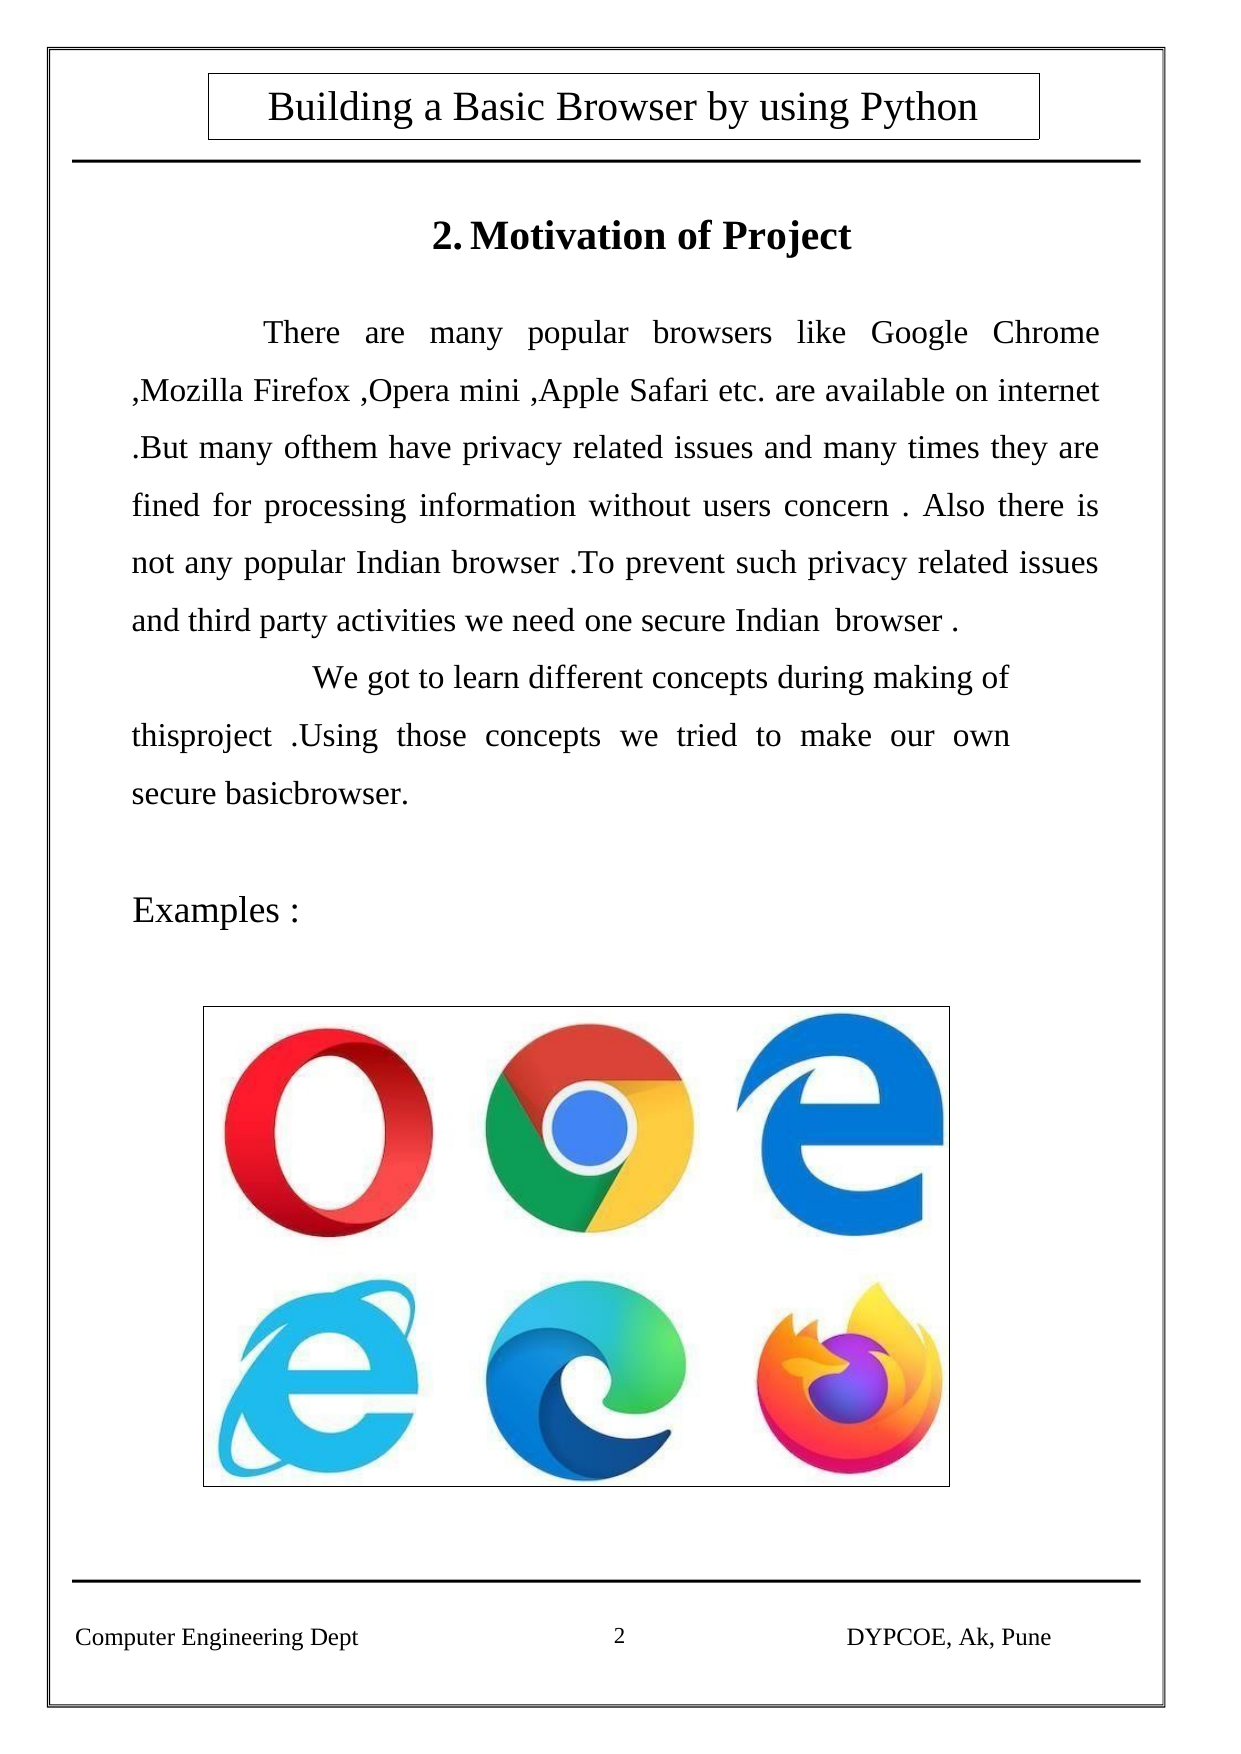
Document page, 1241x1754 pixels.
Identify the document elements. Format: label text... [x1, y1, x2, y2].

text We got to learn different concepts during making of thisproject .Using those concepts we tried to make our own secure basicbrowser. [131, 658, 1010, 812]
text Examples : [132, 888, 1180, 931]
list Motivation of Project [432, 211, 1180, 259]
picture [204, 1007, 949, 1486]
text There are many popular browsers like Google Chrome ,Mozilla Firefox ,Opera mini ,Apple Safari etc. are available on internet .But many ofthem have privacy related issues and many times they are fined for processing information without users concern . Also there is not any popular Indian browser .To prevent such privacy related issues and third party activities we need one secure Indian browser . [131, 313, 1100, 638]
